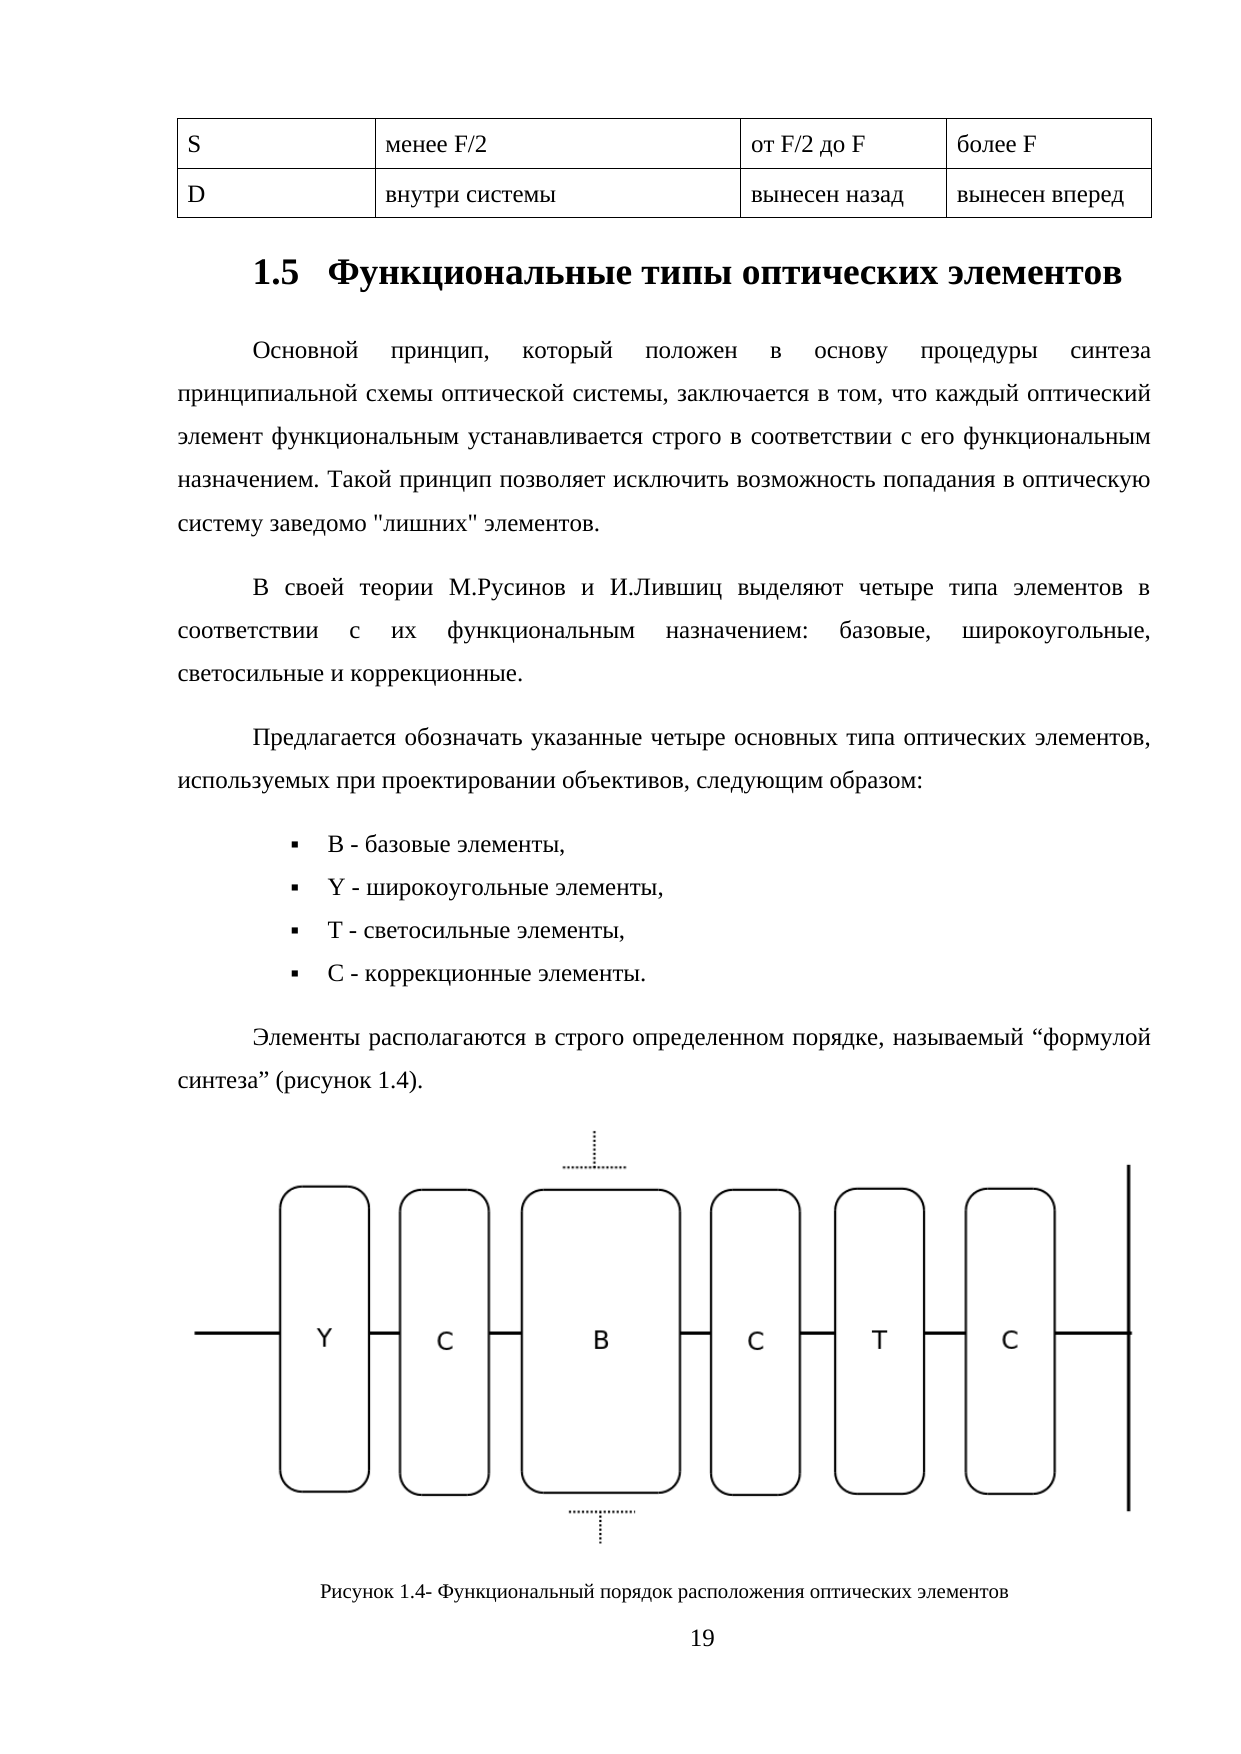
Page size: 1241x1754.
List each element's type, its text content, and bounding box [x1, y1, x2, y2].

list C - коррекционные элементы. [290, 958, 1152, 987]
list Y - широкоугольные элементы, [290, 872, 1152, 901]
table_cell вынесен назад [741, 169, 946, 217]
table_cell от F/2 до F [741, 119, 946, 168]
table_cell D [178, 169, 375, 217]
text Рисунок 1.4- Функциональный порядок расположения оптических элементов [177, 1579, 1152, 1603]
table_cell более F [947, 119, 1151, 168]
text Основной принцип, который положен в основу процедуры синтеза принципиальной схемы оптической системы, заключается в том, что каждый оптический элемент функциональным устанавливается строго в соответствии с его функциональным назначением. Такой принцип позволяет исключить возможность попадания в оптическую систему заведомо "лишних" элементов. [177, 335, 1152, 536]
text В своей теории М.Русинов и И.Лившиц выделяют четыре типа элементов в соответствии с их функциональным назначением: базовые, широкоугольные, светосильные и коррекционные. [177, 572, 1152, 687]
table_cell S [178, 119, 375, 168]
picture [193, 1129, 1136, 1545]
table_cell внутри системы [376, 169, 740, 217]
subtitle Функциональные типы оптических элементов [177, 249, 1152, 293]
text Предлагается обозначать указанные четыре основных типа оптических элементов, используемых при проектировании объективов, следующим образом: [177, 722, 1152, 794]
table_cell вынесен вперед [947, 169, 1151, 217]
list T - светосильные элементы, [290, 915, 1152, 944]
table_cell менее F/2 [376, 119, 740, 168]
list B - базовые элементы, [290, 829, 1152, 858]
text Элементы располагаются в строго определенном порядке, называемый “формулой синтеза” (рисунок 1.4). [177, 1022, 1152, 1094]
